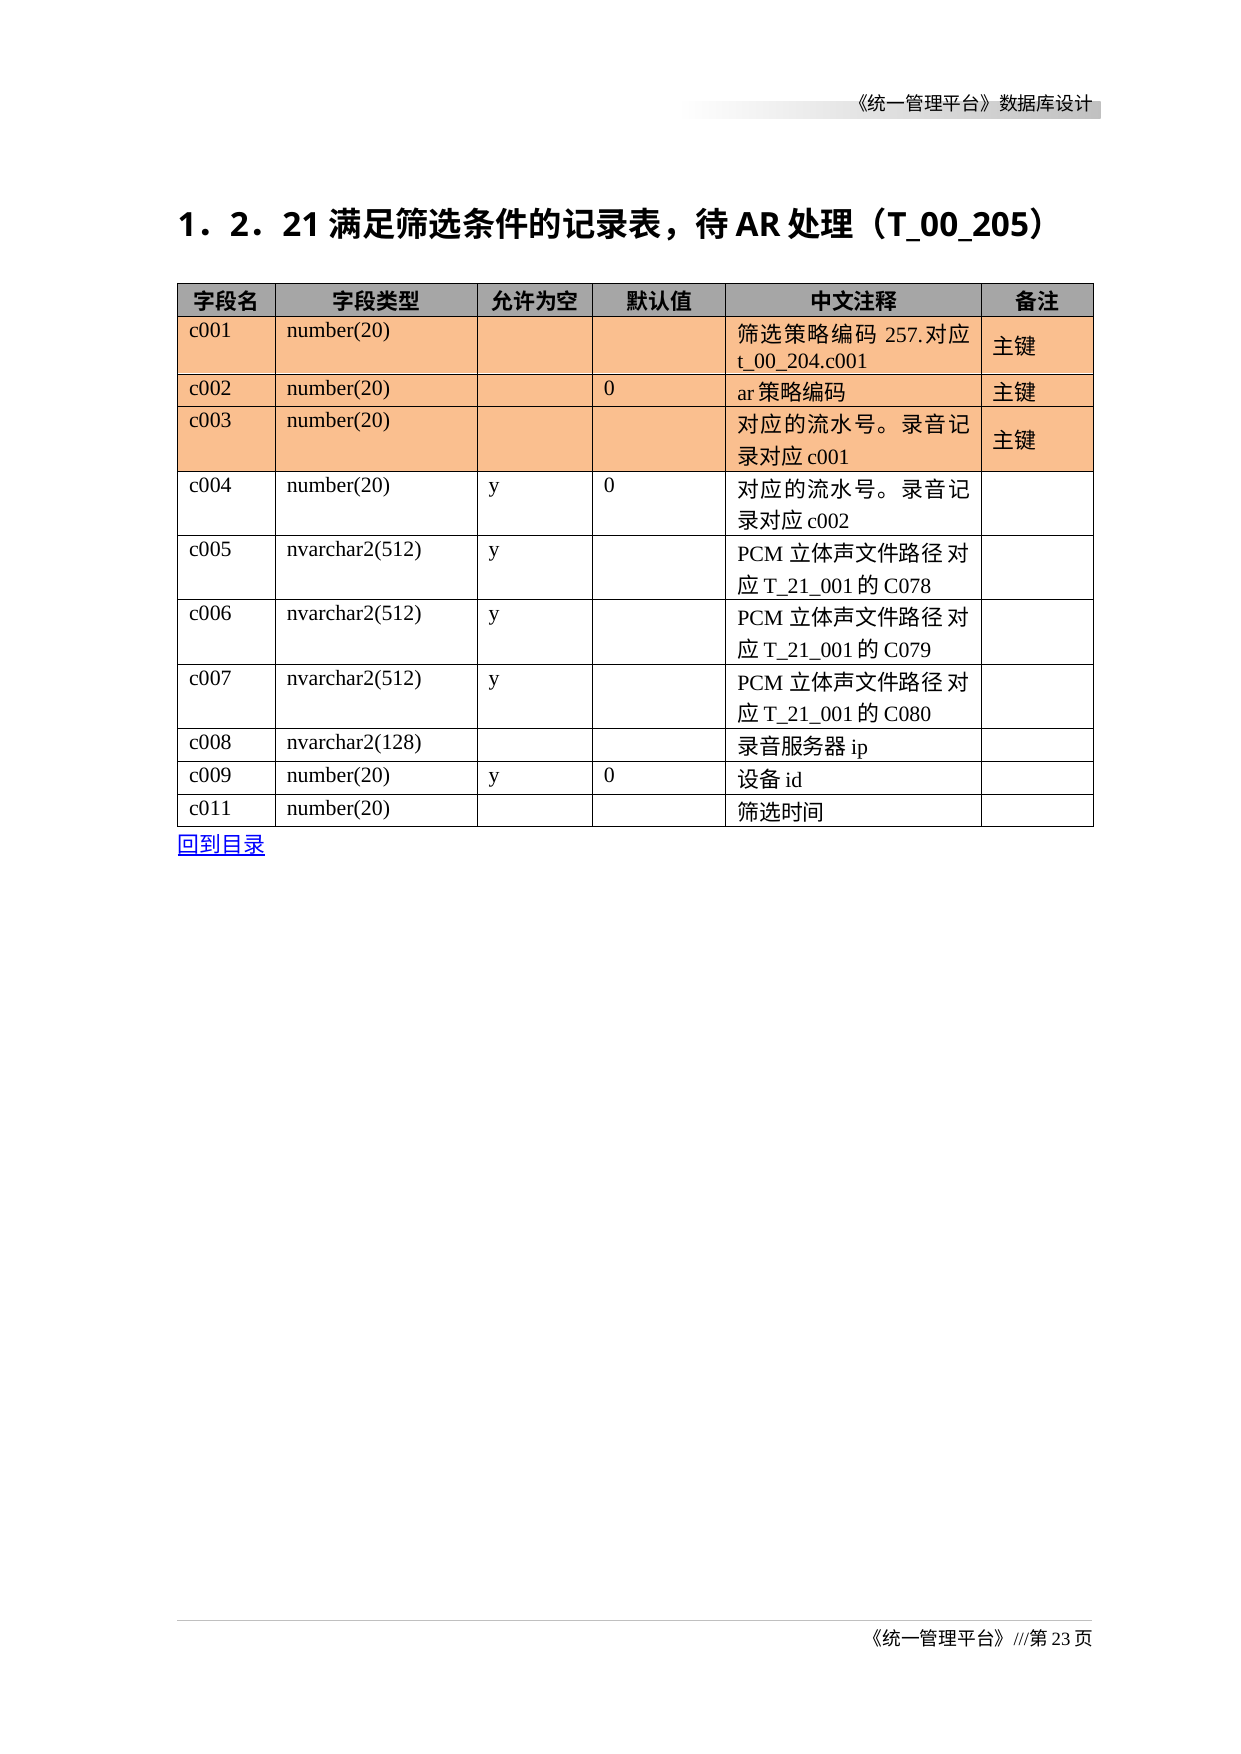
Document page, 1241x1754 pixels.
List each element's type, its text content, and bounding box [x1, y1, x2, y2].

table_cell number(20) [276, 472, 477, 535]
table_cell [478, 317, 592, 373]
table_cell 主键 [982, 375, 1093, 406]
table_cell [478, 729, 592, 761]
table_header 字段名 [178, 284, 275, 316]
table_cell y [478, 665, 592, 728]
table_cell y [478, 600, 592, 664]
table_cell c004 [178, 472, 275, 535]
table_cell y [478, 762, 592, 793]
table_cell nvarchar2(512) [276, 600, 477, 664]
table_cell [593, 407, 725, 471]
table_cell 0 [593, 472, 725, 535]
table_cell nvarchar2(512) [276, 665, 477, 728]
subtitle 1．2．21 满足筛选条件的记录表，待AR处理（T_00_205） [177, 197, 1092, 246]
table_cell c002 [178, 375, 275, 406]
table_header 默认值 [593, 284, 725, 316]
table_cell c006 [178, 600, 275, 664]
table_cell c001 [178, 317, 275, 373]
table_cell 设备id [726, 762, 981, 793]
table_cell c005 [178, 536, 275, 599]
table_cell 对应的流水号。录音记录对应c002 [726, 472, 981, 535]
text 回到目录 [177, 827, 1092, 859]
table_cell number(20) [276, 795, 477, 826]
table_cell 0 [593, 375, 725, 406]
table_cell [593, 729, 725, 761]
table_cell [982, 536, 1093, 599]
table_cell [982, 795, 1093, 826]
table_cell 0 [593, 762, 725, 793]
table_cell PCM 立体声文件路径 对应T_21_001的C079 [726, 600, 981, 664]
table_cell [593, 665, 725, 728]
table_cell [982, 762, 1093, 793]
table_cell c011 [178, 795, 275, 826]
table_header 允许为空 [478, 284, 592, 316]
table_cell [982, 729, 1093, 761]
table_cell c003 [178, 407, 275, 471]
table_header 字段类型 [276, 284, 477, 316]
table_cell [982, 600, 1093, 664]
table_cell [478, 407, 592, 471]
table_header 中文注释 [726, 284, 981, 316]
table_cell PCM 立体声文件路径 对应T_21_001的C080 [726, 665, 981, 728]
table_cell [982, 472, 1093, 535]
table_cell PCM 立体声文件路径 对应T_21_001的C078 [726, 536, 981, 599]
table_cell 筛选时间 [726, 795, 981, 826]
table_cell y [478, 536, 592, 599]
table_cell number(20) [276, 375, 477, 406]
table_cell [593, 536, 725, 599]
table_cell 对应的流水号。录音记录对应c001 [726, 407, 981, 471]
table_cell [593, 795, 725, 826]
table_cell c007 [178, 665, 275, 728]
table_cell 录音服务器ip [726, 729, 981, 761]
table_cell c008 [178, 729, 275, 761]
table_cell nvarchar2(512) [276, 536, 477, 599]
table_cell number(20) [276, 317, 477, 373]
table_cell [593, 600, 725, 664]
table_cell ar策略编码 [726, 375, 981, 406]
table_cell [593, 317, 725, 373]
table_cell y [478, 472, 592, 535]
table_cell 筛选策略编码 257.对应t_00_204.c001 [726, 317, 981, 373]
table_header 备注 [982, 284, 1093, 316]
table_cell c009 [178, 762, 275, 793]
table_cell 主键 [982, 317, 1093, 373]
table_cell number(20) [276, 762, 477, 793]
table_cell [478, 375, 592, 406]
table_cell number(20) [276, 407, 477, 471]
table_cell [982, 665, 1093, 728]
table_cell nvarchar2(128) [276, 729, 477, 761]
table_cell [478, 795, 592, 826]
table_cell 主键 [982, 407, 1093, 471]
